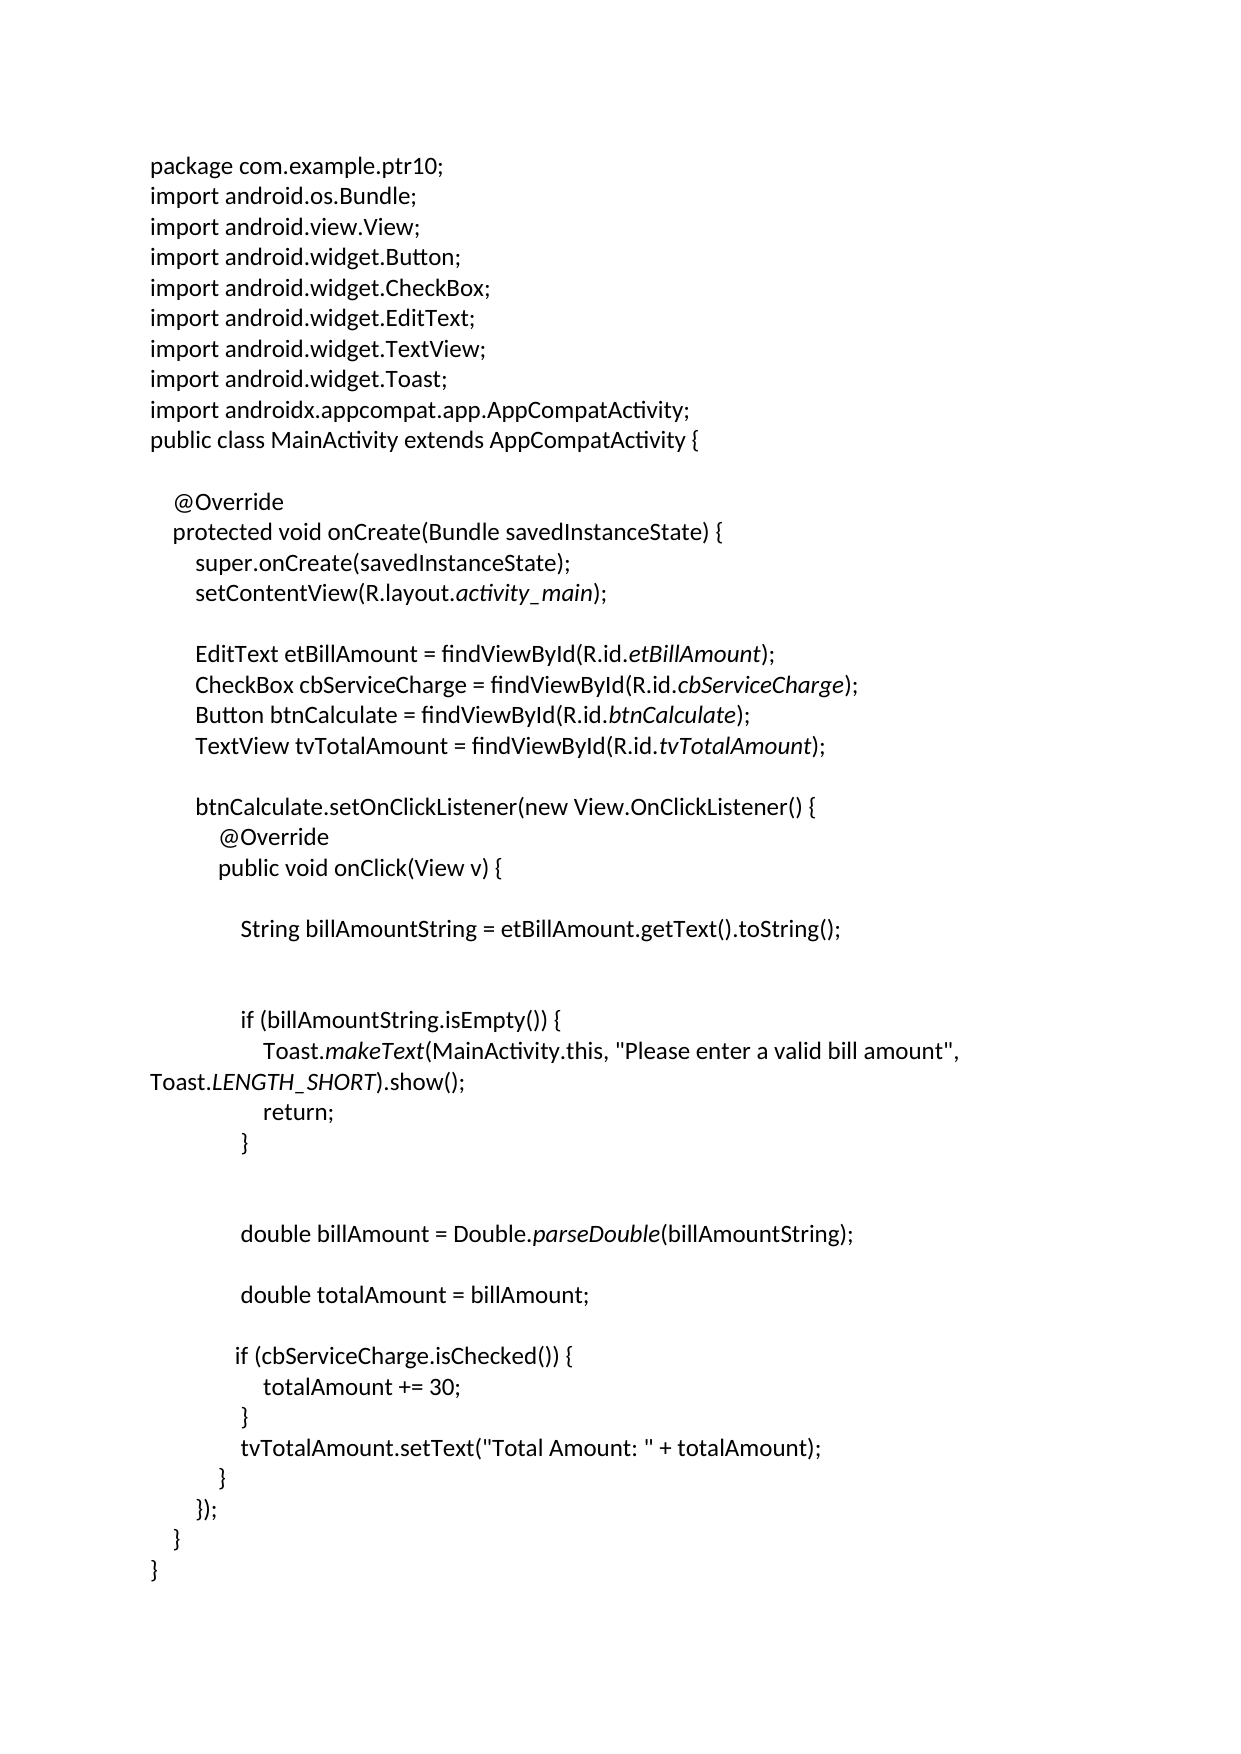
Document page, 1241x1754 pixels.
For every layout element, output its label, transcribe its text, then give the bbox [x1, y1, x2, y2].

text package com.example.ptr10; import android.os.Bundle; import android.view.View; import android.widget.Button; import android.widget.CheckBox; import android.widget.EditText; import android.widget.TextView; import android.widget.Toast; import androidx.appcompat.app.AppCompatActivity; public class MainActivity extends AppCompatActivity { @Override protected void onCreate(Bundle savedInstanceState) { super.onCreate(savedInstanceState); setContentView(R.layout.activity_main); EditText etBillAmount = findViewById(R.id.etBillAmount); CheckBox cbServiceCharge = findViewById(R.id.cbServiceCharge); Button btnCalculate = findViewById(R.id.btnCalculate); TextView tvTotalAmount = findViewById(R.id.tvTotalAmount); btnCalculate.setOnClickListener(new View.OnClickListener() { @Override public void onClick(View v) { String billAmountString = etBillAmount.getText().toString(); if (billAmountString.isEmpty()) { Toast.makeText(MainActivity.this, "Please enter a valid bill amount", Toast.LENGTH_SHORT).show(); return; } double billAmount = Double.parseDouble(billAmountString); double totalAmount = billAmount; if (cbServiceCharge.isChecked()) { totalAmount += 30; } tvTotalAmount.setText("Total Amount: " + totalAmount); } }); } } [150, 150, 1090, 1584]
